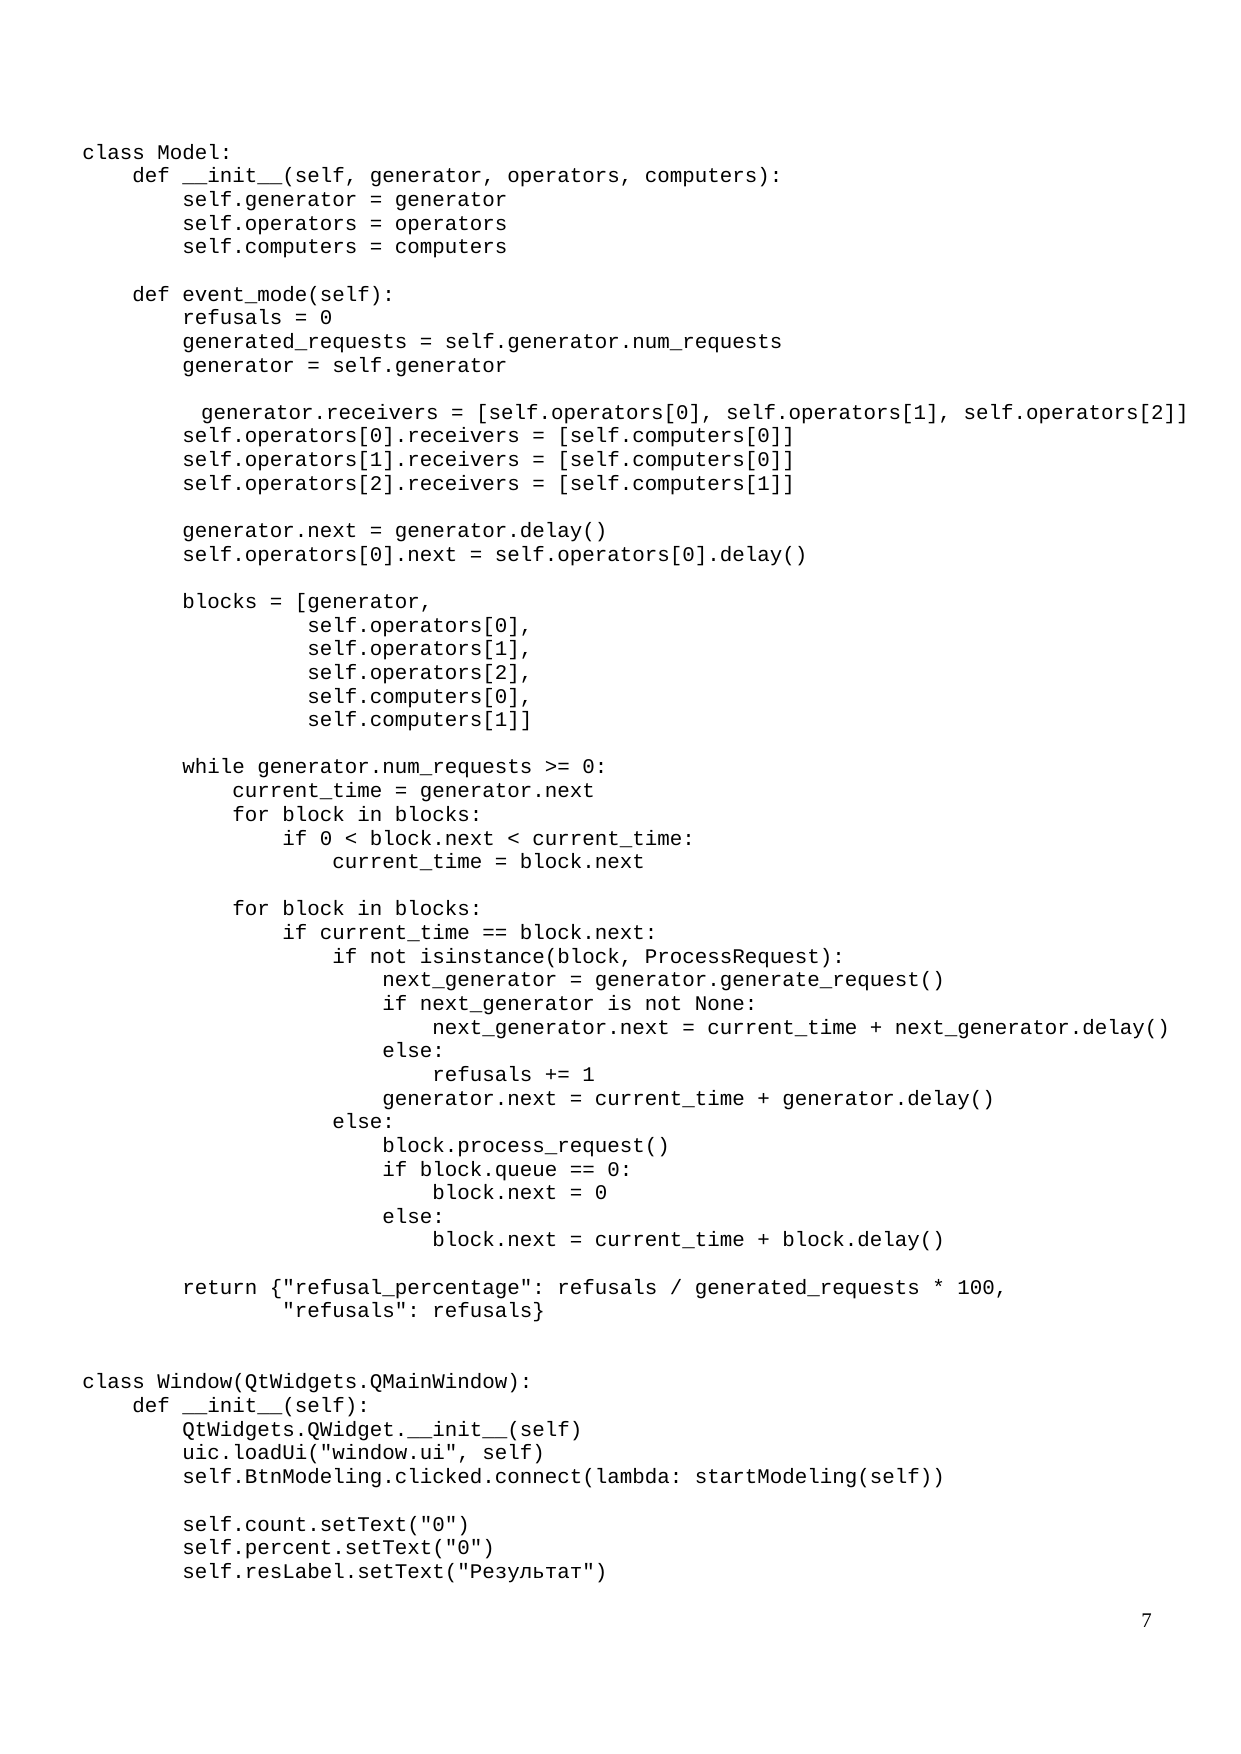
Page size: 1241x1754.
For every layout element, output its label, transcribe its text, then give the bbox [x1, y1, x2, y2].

text refusals = 0 [82, 307, 1226, 331]
text return {"refusal_percentage": refusals / generated_requests * 100, [82, 1277, 1226, 1300]
text self.resLabel.setText("Результат") [82, 1561, 1226, 1584]
text block.next = 0 [82, 1182, 1226, 1206]
text self.operators[0].next = self.operators[0].delay() [82, 544, 1226, 567]
text self.generator = generator [82, 189, 1226, 213]
text self.operators = operators [82, 213, 1226, 236]
text def event_mode(self): [82, 284, 1226, 307]
text self.operators[1].receivers = [self.computers[0]] [82, 449, 1226, 473]
text if current_time == block.next: [82, 922, 1226, 946]
text block.process_request() [82, 1135, 1226, 1158]
text for block in blocks: [82, 804, 1226, 827]
text next_generator = generator.generate_request() [82, 969, 1226, 993]
text next_generator.next = current_time + next_generator.delay() [82, 1017, 1226, 1040]
text if next_generator is not None: [82, 993, 1226, 1017]
text generator.next = current_time + generator.delay() [82, 1088, 1226, 1111]
text self.computers[0], [82, 686, 1226, 709]
text self.computers = computers [82, 236, 1226, 260]
text self.BtnModeling.clicked.connect(lambda: startModeling(self)) [82, 1466, 1226, 1489]
text self.count.setText("0") [82, 1514, 1226, 1537]
text if not isinstance(block, ProcessRequest): [82, 946, 1226, 969]
text class Model: [82, 142, 1226, 165]
text class Window(QtWidgets.QMainWindow): [82, 1371, 1226, 1395]
text current_time = block.next [82, 851, 1226, 875]
text blocks = [generator, [82, 591, 1226, 615]
text self.operators[2], [82, 662, 1226, 686]
text generated_requests = self.generator.num_requests [82, 331, 1226, 354]
text generator.next = generator.delay() [82, 520, 1226, 544]
text def __init__(self, generator, operators, computers): [82, 165, 1226, 189]
text self.operators[1], [82, 638, 1226, 662]
text "refusals": refusals} [82, 1300, 1226, 1324]
text generator.receivers = [self.operators[0], self.operators[1], self.operators[2]] [82, 402, 1226, 426]
text self.operators[0].receivers = [self.computers[0]] [82, 426, 1226, 449]
text self.operators[2].receivers = [self.computers[1]] [82, 473, 1226, 496]
text if block.queue == 0: [82, 1158, 1226, 1182]
text for block in blocks: [82, 898, 1226, 922]
text else: [82, 1206, 1226, 1229]
text self.computers[1]] [82, 709, 1226, 733]
text generator = self.generator [82, 354, 1226, 378]
text uic.loadUi("window.ui", self) [82, 1442, 1226, 1466]
text self.operators[0], [82, 615, 1226, 638]
text current_time = generator.next [82, 780, 1226, 804]
text refusals += 1 [82, 1064, 1226, 1088]
text self.percent.setText("0") [82, 1537, 1226, 1561]
text block.next = current_time + block.delay() [82, 1229, 1226, 1253]
text def __init__(self): [82, 1395, 1226, 1419]
text QtWidgets.QWidget.__init__(self) [82, 1419, 1226, 1442]
text else: [82, 1111, 1226, 1135]
text if 0 < block.next < current_time: [82, 827, 1226, 851]
text while generator.num_requests >= 0: [82, 757, 1226, 780]
text else: [82, 1040, 1226, 1064]
